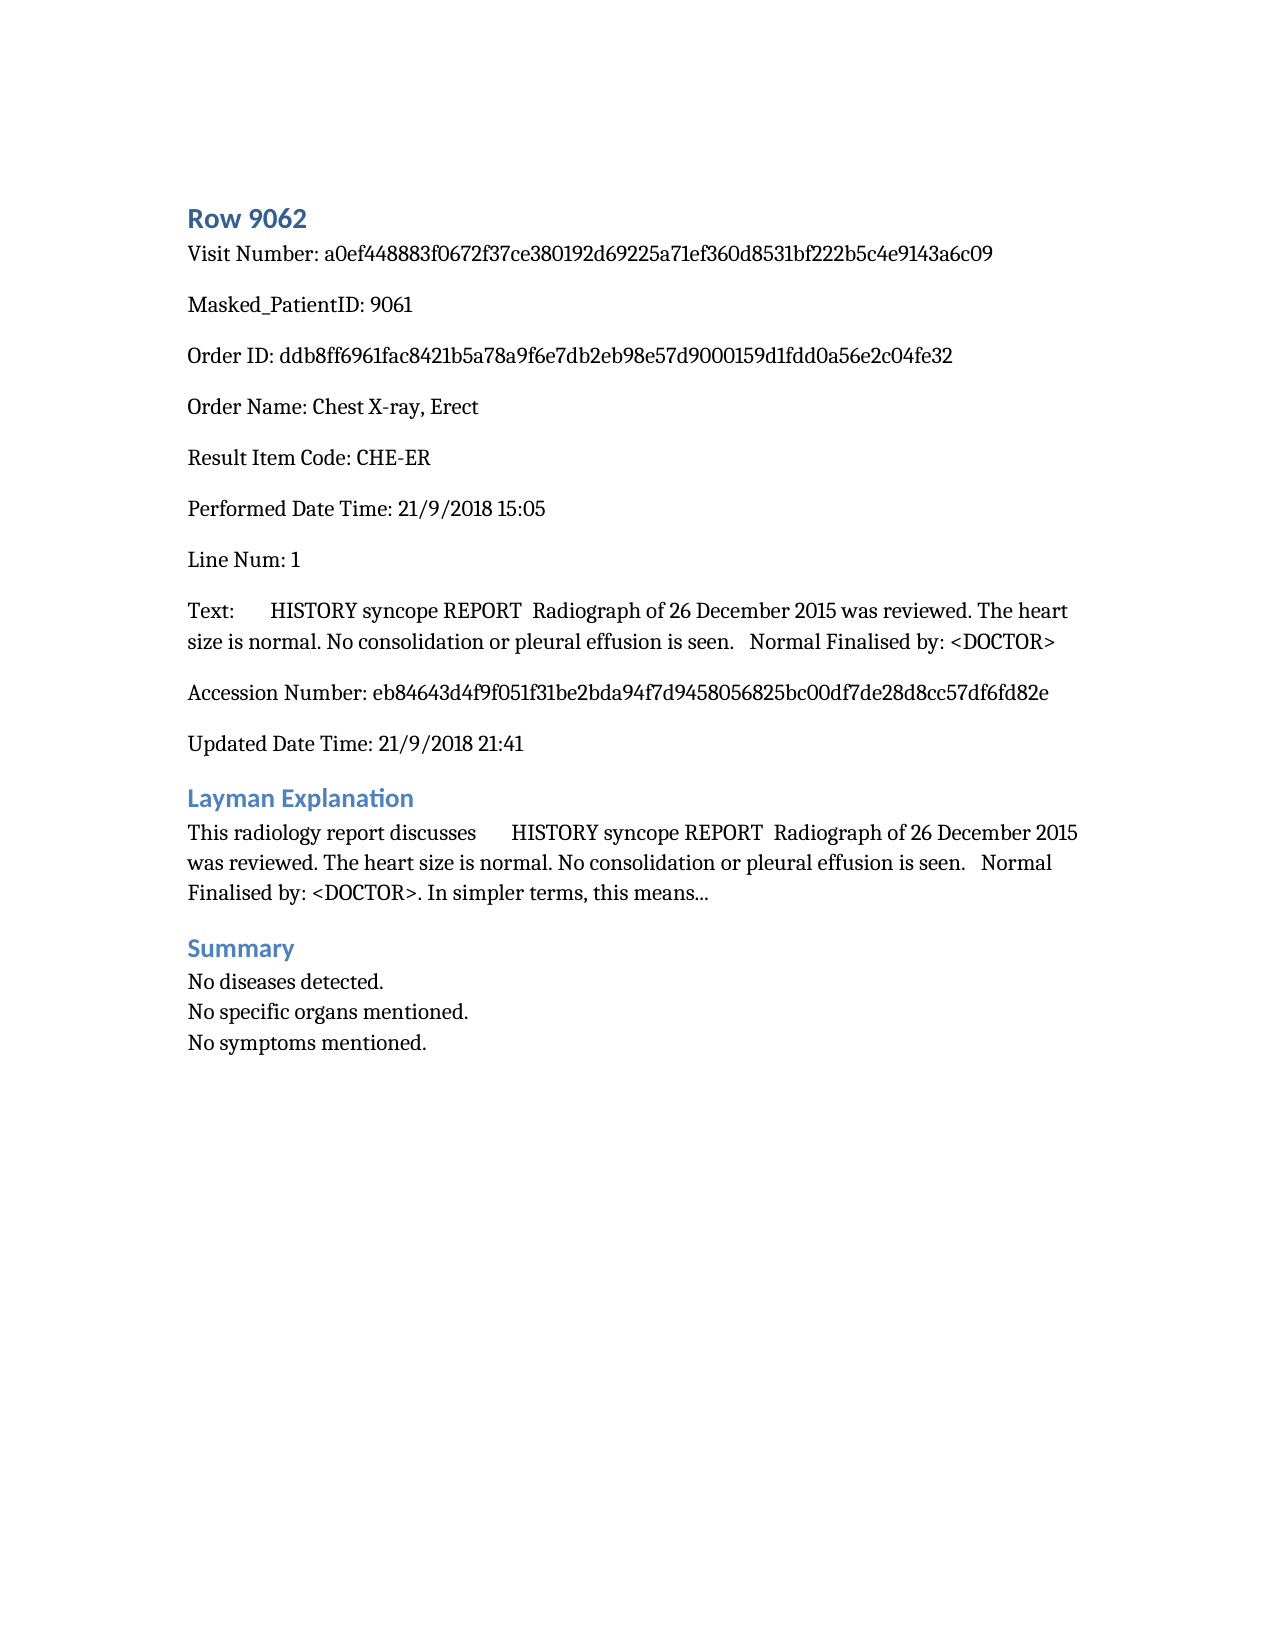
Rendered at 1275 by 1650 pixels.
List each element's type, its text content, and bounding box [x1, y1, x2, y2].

text This radiology report discusses HISTORY syncope REPORT Radiograph of 26 December 2015 was reviewed. The heart size is normal. No consolidation or pleural effusion is seen. Normal Finalised by: <DOCTOR>. In simpler terms, this means... [187, 819, 1087, 906]
text Masked_PatientID: 9061 [187, 292, 1087, 318]
text Updated Date Time: 21/9/2018 21:41 [187, 731, 1087, 757]
subtitle Summary [187, 931, 1087, 964]
text Accession Number: eb84643d4f9f051f31be2bda94f7d9458056825bc00df7de28d8cc57df6fd82e [187, 679, 1087, 706]
subtitle Row 9062 [187, 200, 1087, 236]
text Order Name: Chest X-ray, Erect [187, 394, 1087, 420]
text Performed Date Time: 21/9/2018 15:05 [187, 496, 1087, 522]
text No diseases detected. No specific organs mentioned. No symptoms mentioned. [187, 969, 1087, 1056]
text Text: HISTORY syncope REPORT Radiograph of 26 December 2015 was reviewed. The heart size is normal. No consolidation or pleural effusion is seen. Normal Finalised by: <DOCTOR> [187, 598, 1087, 655]
text Visit Number: a0ef448883f0672f37ce380192d69225a71ef360d8531bf222b5c4e9143a6c09 [187, 241, 1087, 267]
subtitle Layman Explanation [187, 782, 1087, 814]
text Line Num: 1 [187, 547, 1087, 573]
text Order ID: ddb8ff6961fac8421b5a78a9f6e7db2eb98e57d9000159d1fdd0a56e2c04fe32 [187, 343, 1087, 369]
text Result Item Code: CHE-ER [187, 445, 1087, 471]
